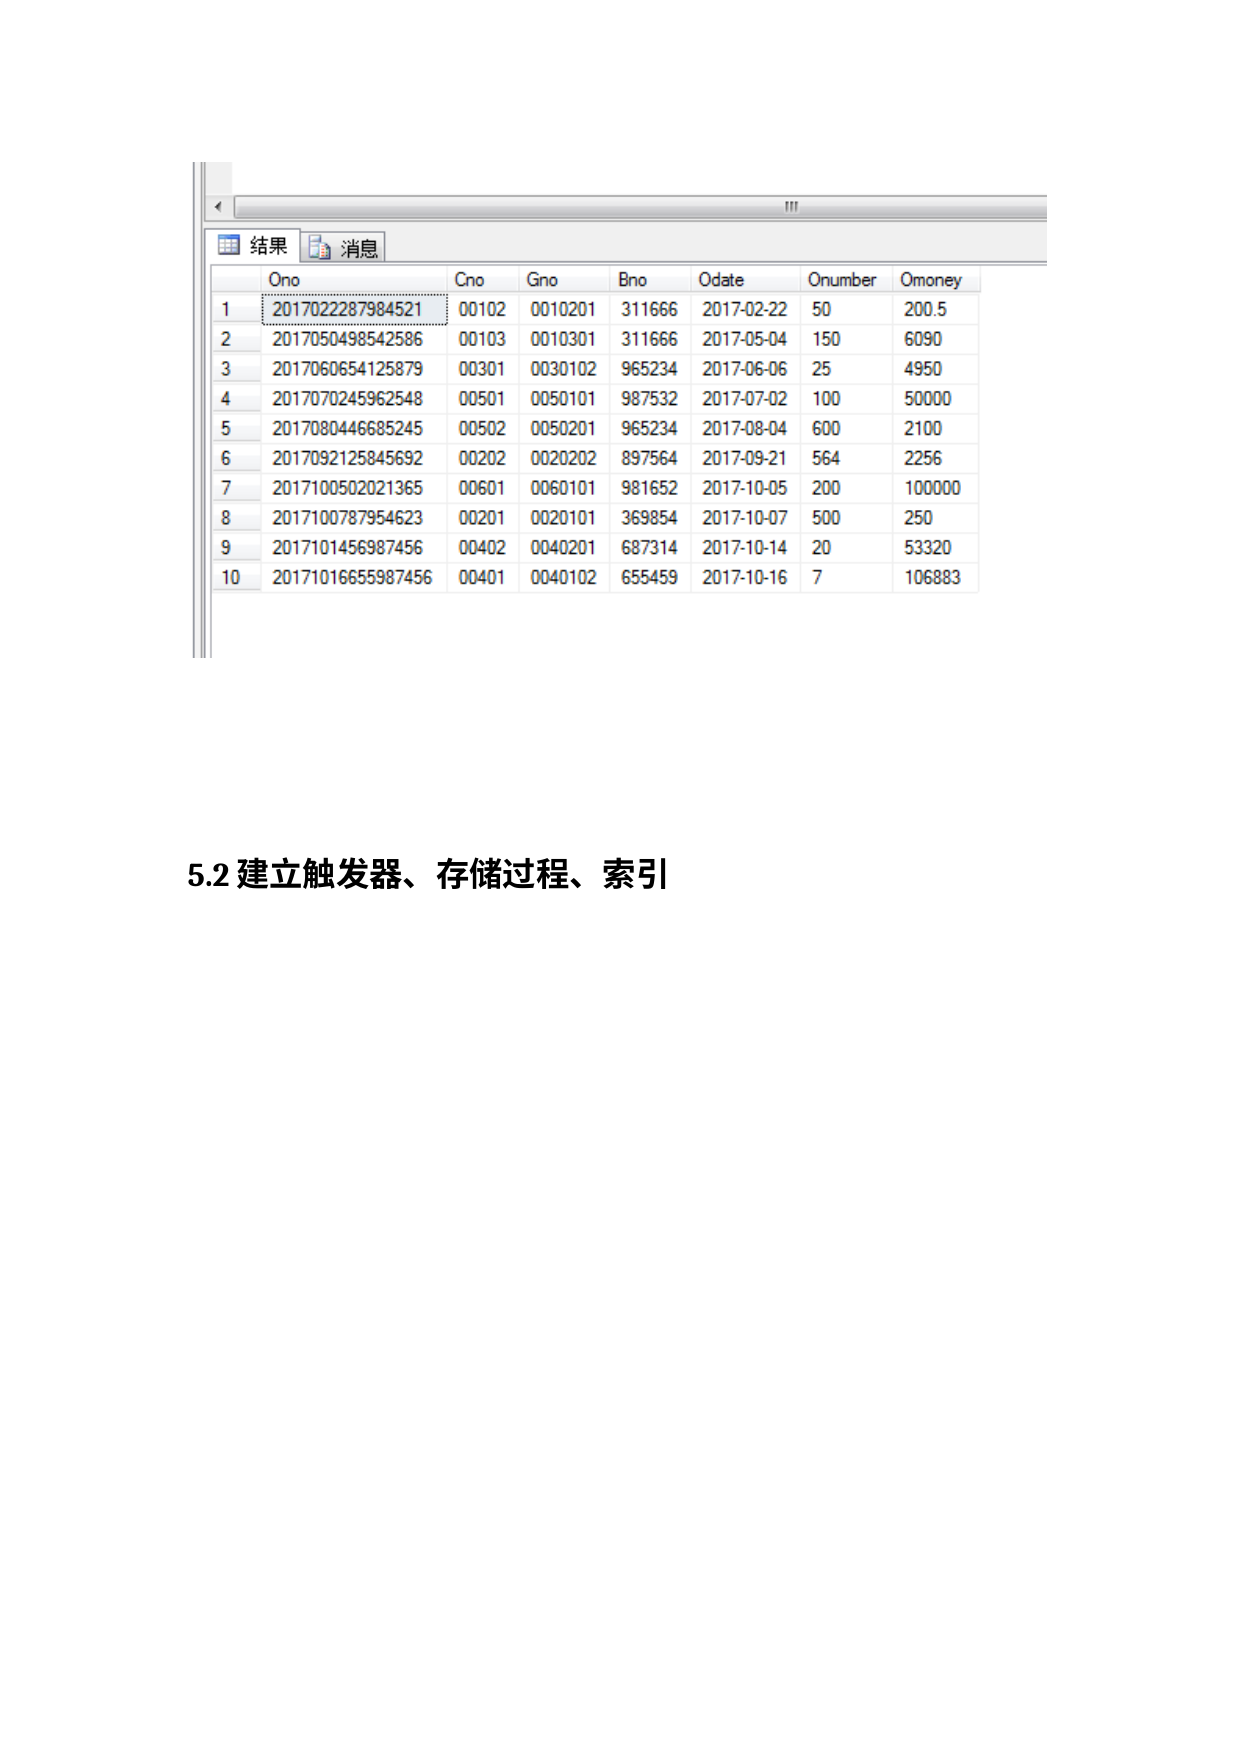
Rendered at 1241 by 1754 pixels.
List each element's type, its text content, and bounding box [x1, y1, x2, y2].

picture [187, 162, 1047, 658]
subtitle 5.2建立触发器、存储过程、索引 [187, 839, 1053, 904]
